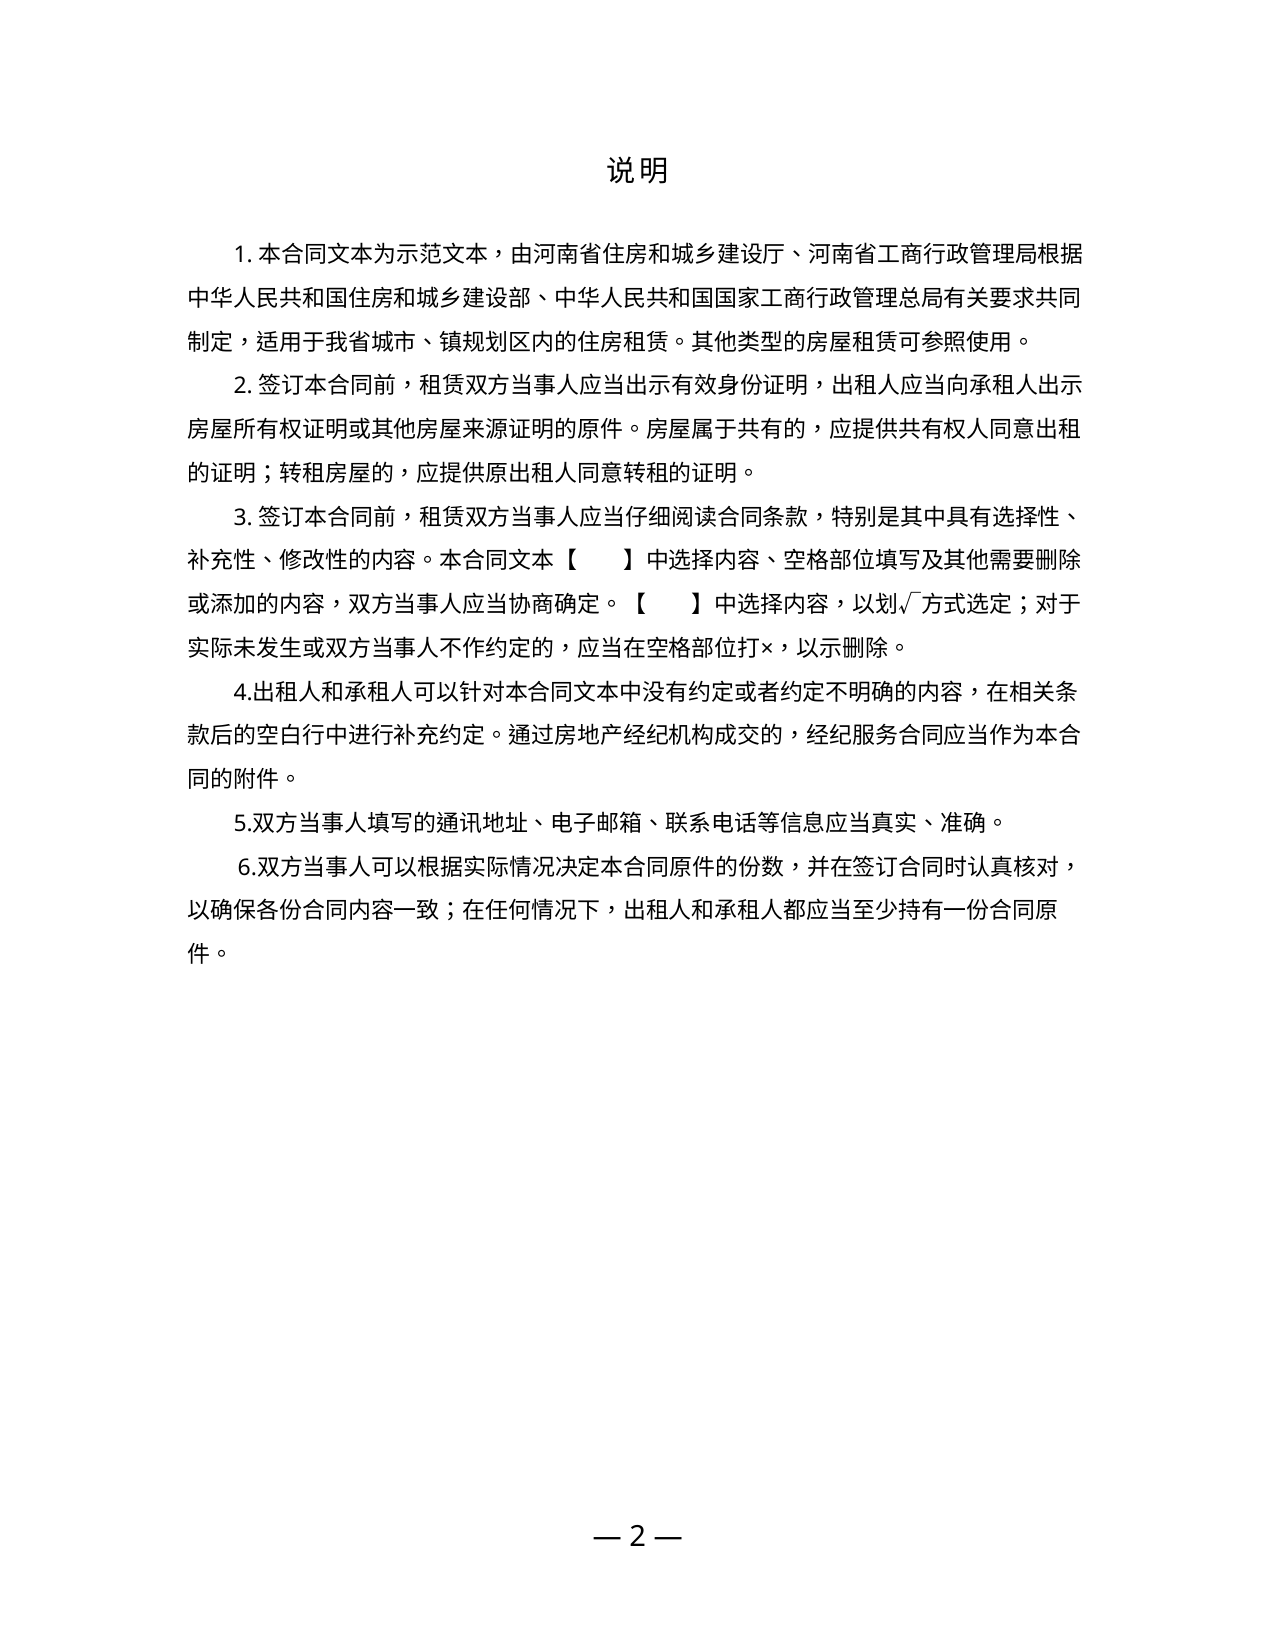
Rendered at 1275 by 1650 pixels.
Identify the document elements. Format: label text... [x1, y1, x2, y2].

text 6.双方当事人可以根据实际情况决定本合同原件的份数，并在签订合同时认真核对，以确保各份合同内容一致；在任何情况下，出租人和承租人都应当至少持有一份合同原件。 [187, 838, 1087, 969]
text 3. 签订本合同前，租赁双方当事人应当仔细阅读合同条款，特别是其中具有选择性、补充性、修改性的内容。本合同文本【 】中选择内容、空格部位填写及其他需要删除或添加的内容，双方当事人应当协商确定。【 】中选择内容，以划√方式选定；对于实际未发生或双方当事人不作约定的，应当在空格部位打×，以示删除。 [187, 488, 1087, 663]
text 1. 本合同文本为示范文本，由河南省住房和城乡建设厅、河南省工商行政管理局根据中华人民共和国住房和城乡建设部、中华人民共和国国家工商行政管理总局有关要求共同制定，适用于我省城市、镇规划区内的住房租赁。其他类型的房屋租赁可参照使用。 [187, 226, 1087, 357]
text 4.出租人和承租人可以针对本合同文本中没有约定或者约定不明确的内容，在相关条款后的空白行中进行补充约定。通过房地产经纪机构成交的，经纪服务合同应当作为本合同的附件。 [187, 663, 1087, 794]
text 2. 签订本合同前，租赁双方当事人应当出示有效身份证明，出租人应当向承租人出示房屋所有权证明或其他房屋来源证明的原件。房屋属于共有的，应提供共有权人同意出租的证明；转租房屋的，应提供原出租人同意转租的证明。 [187, 357, 1087, 488]
text 说明 [187, 150, 1087, 190]
text 5.双方当事人填写的通讯地址、电子邮箱、联系电话等信息应当真实、准确。 [187, 794, 1087, 838]
